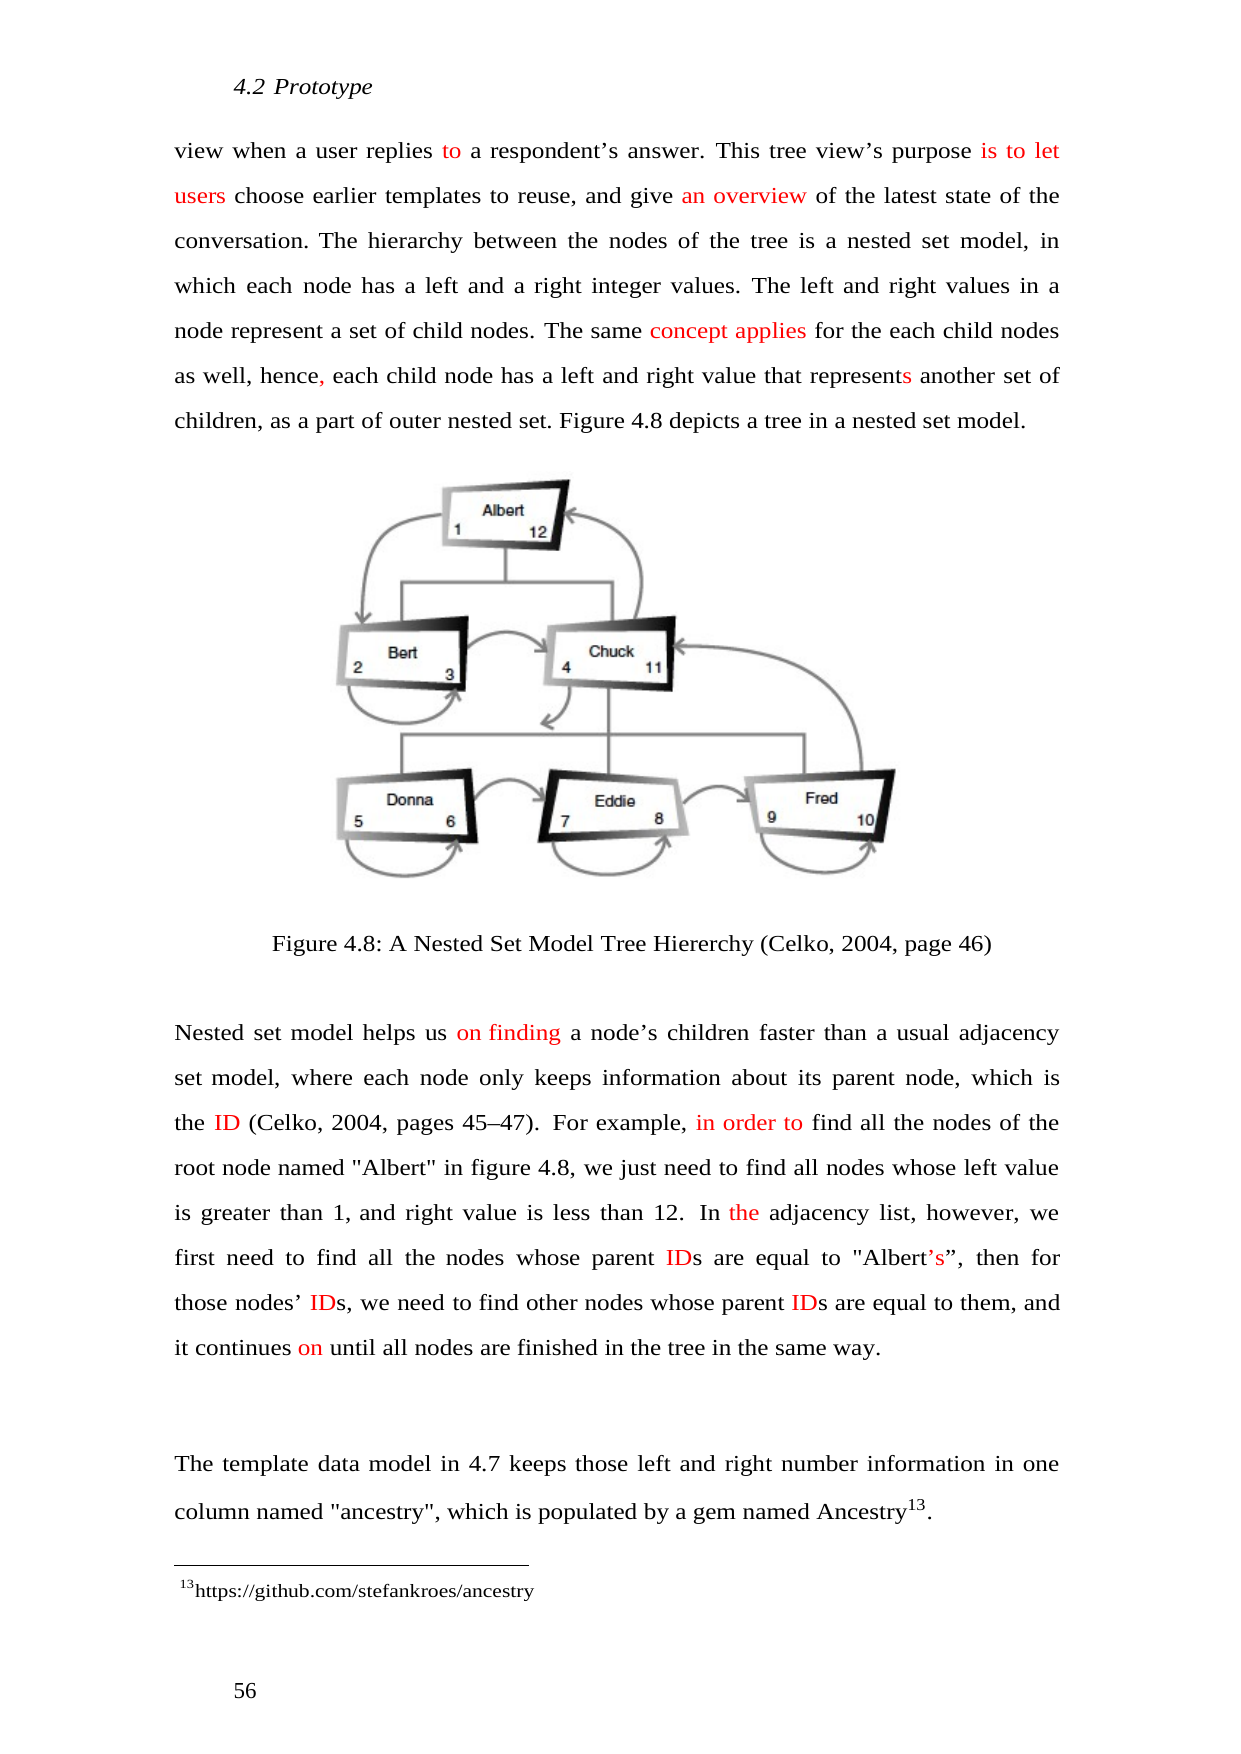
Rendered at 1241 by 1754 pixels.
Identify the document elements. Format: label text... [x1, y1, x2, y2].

text view when a user replies to a respondent’s answer. This tree view’s purpose is to let users choose earlier templates to reuse, and give an overview of the latest state of the conversation. The hierarchy between the nodes of the tree is a nested set model, in which each node has a left and a right integer values. The left and right values in a node represent a set of child nodes. The same concept applies for the each child nodes as well, hence, each child node has a left and right value that represents another set of children, as a part of outer nested set. Figure 4.8 depicts a tree in a nested set model. [174, 137, 1060, 433]
text 13https://github.com/stefankroes/ancestry [179, 1577, 1058, 1602]
text The template data model in 4.7 keeps those left and right number information in one column named "ancestry", which is populated by a gem named Ancestry13. [174, 1451, 1060, 1524]
text Nested set model helps us on finding a node’s children faster than a usual adjacency set model, where each node only keeps information about its parent node, which is the ID (Celko, 2004, pages 45–47). For example, in order to find all the nodes of the root node named "Albert" in figure 4.8, we just need to find all nodes whose left value is greater than 1, and right value is less than 12. In the adjacency list, however, we first need to find all the nodes whose parent IDs are equal to "Albert’s”, then for those nodes’ IDs, we need to find other nodes whose parent IDs are equal to them, and it continues on until all nodes are finished in the tree in the same way. [174, 1019, 1060, 1360]
picture [329, 471, 903, 884]
text Figure 4.8: A Nested Set Model Tree Hiererchy (Celko, 2004, page 46) [272, 930, 1071, 956]
